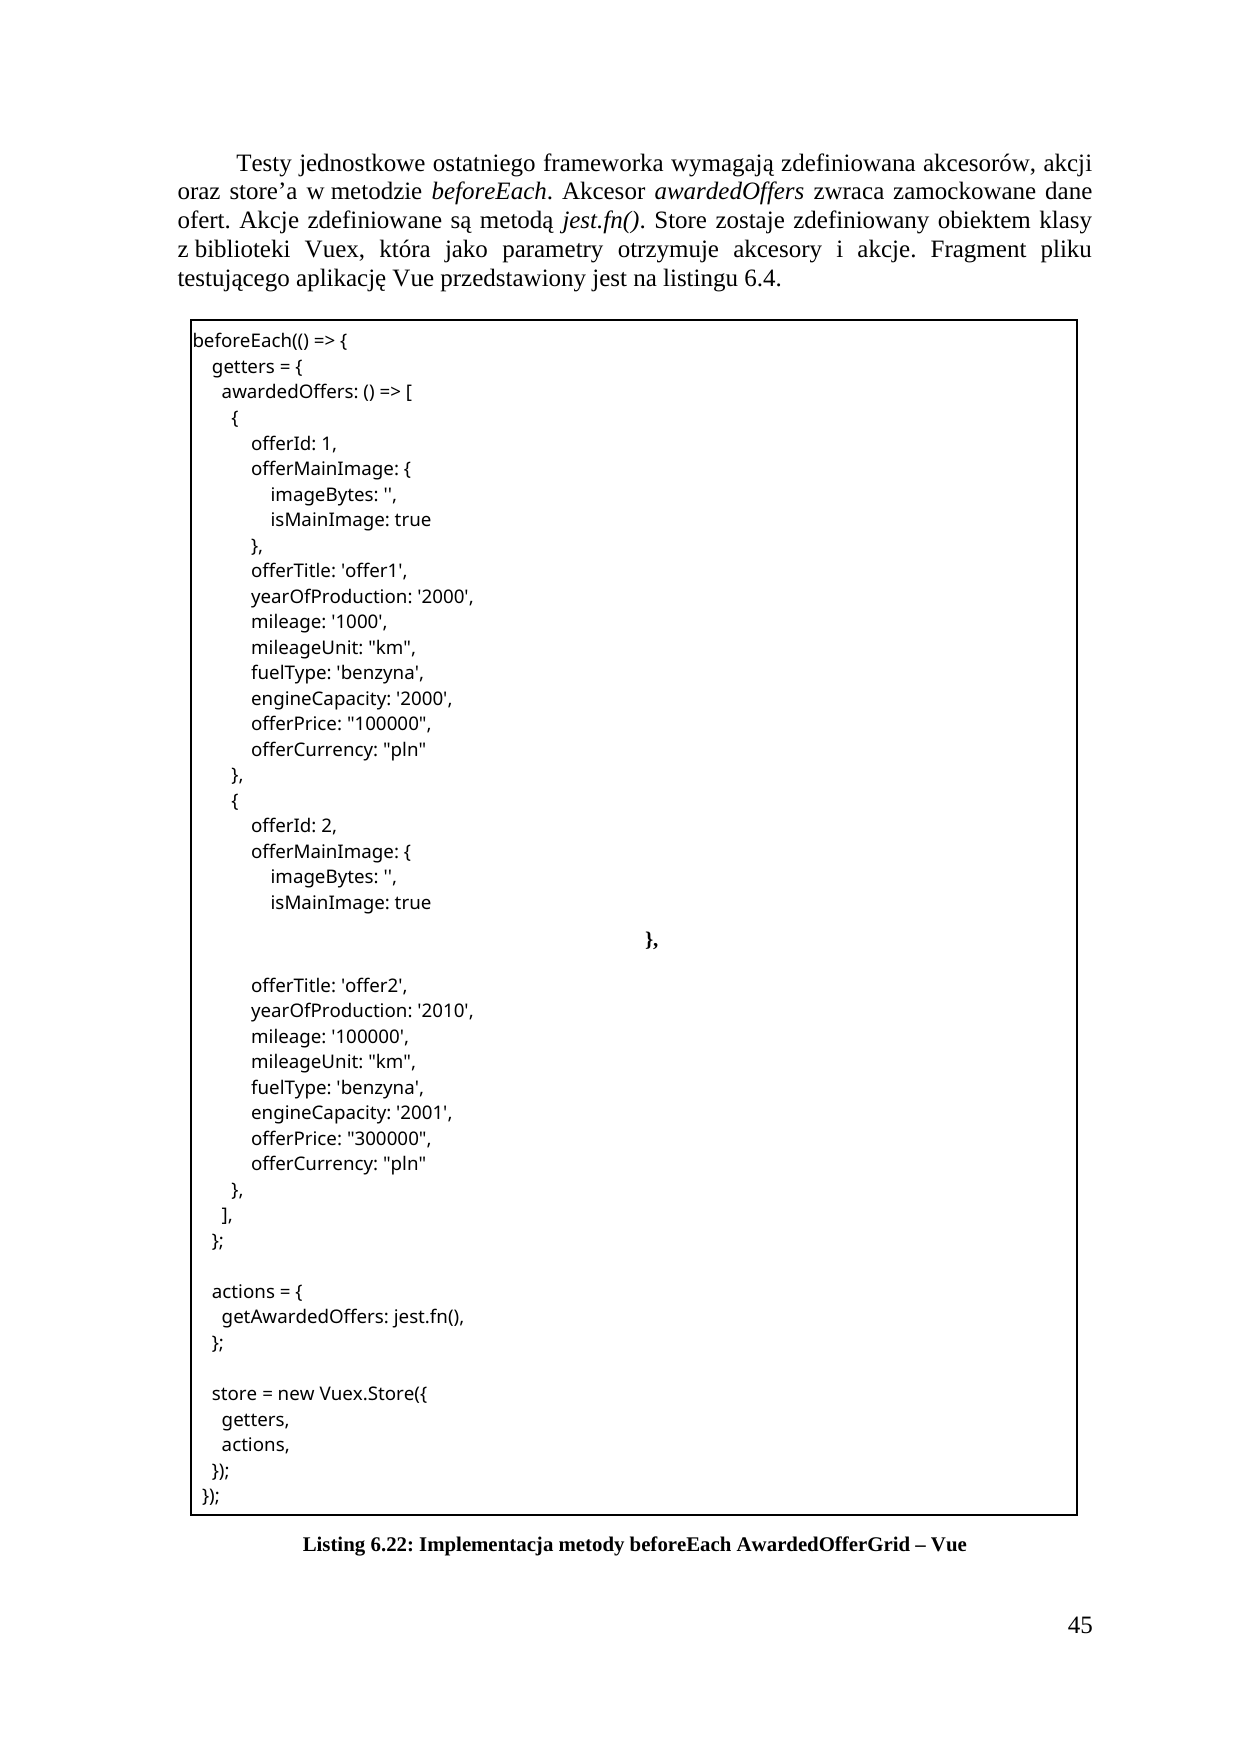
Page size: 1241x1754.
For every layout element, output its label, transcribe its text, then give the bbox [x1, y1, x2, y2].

text Testy jednostkowe ostatniego frameworka wymagają zdefiniowana akcesorów, akcji oraz store’a w metodzie beforeEach. Akcesor awardedOffers zwraca zamockowane dane ofert. Akcje zdefiniowane są metodą jest.fn(). Store zostaje zdefiniowany obiektem klasy z biblioteki Vuex, która jako parametry otrzymuje akcesory i akcje. Fragment pliku testującego aplikację Vue przedstawiony jest na listingu 6.4. [177, 148, 1092, 291]
